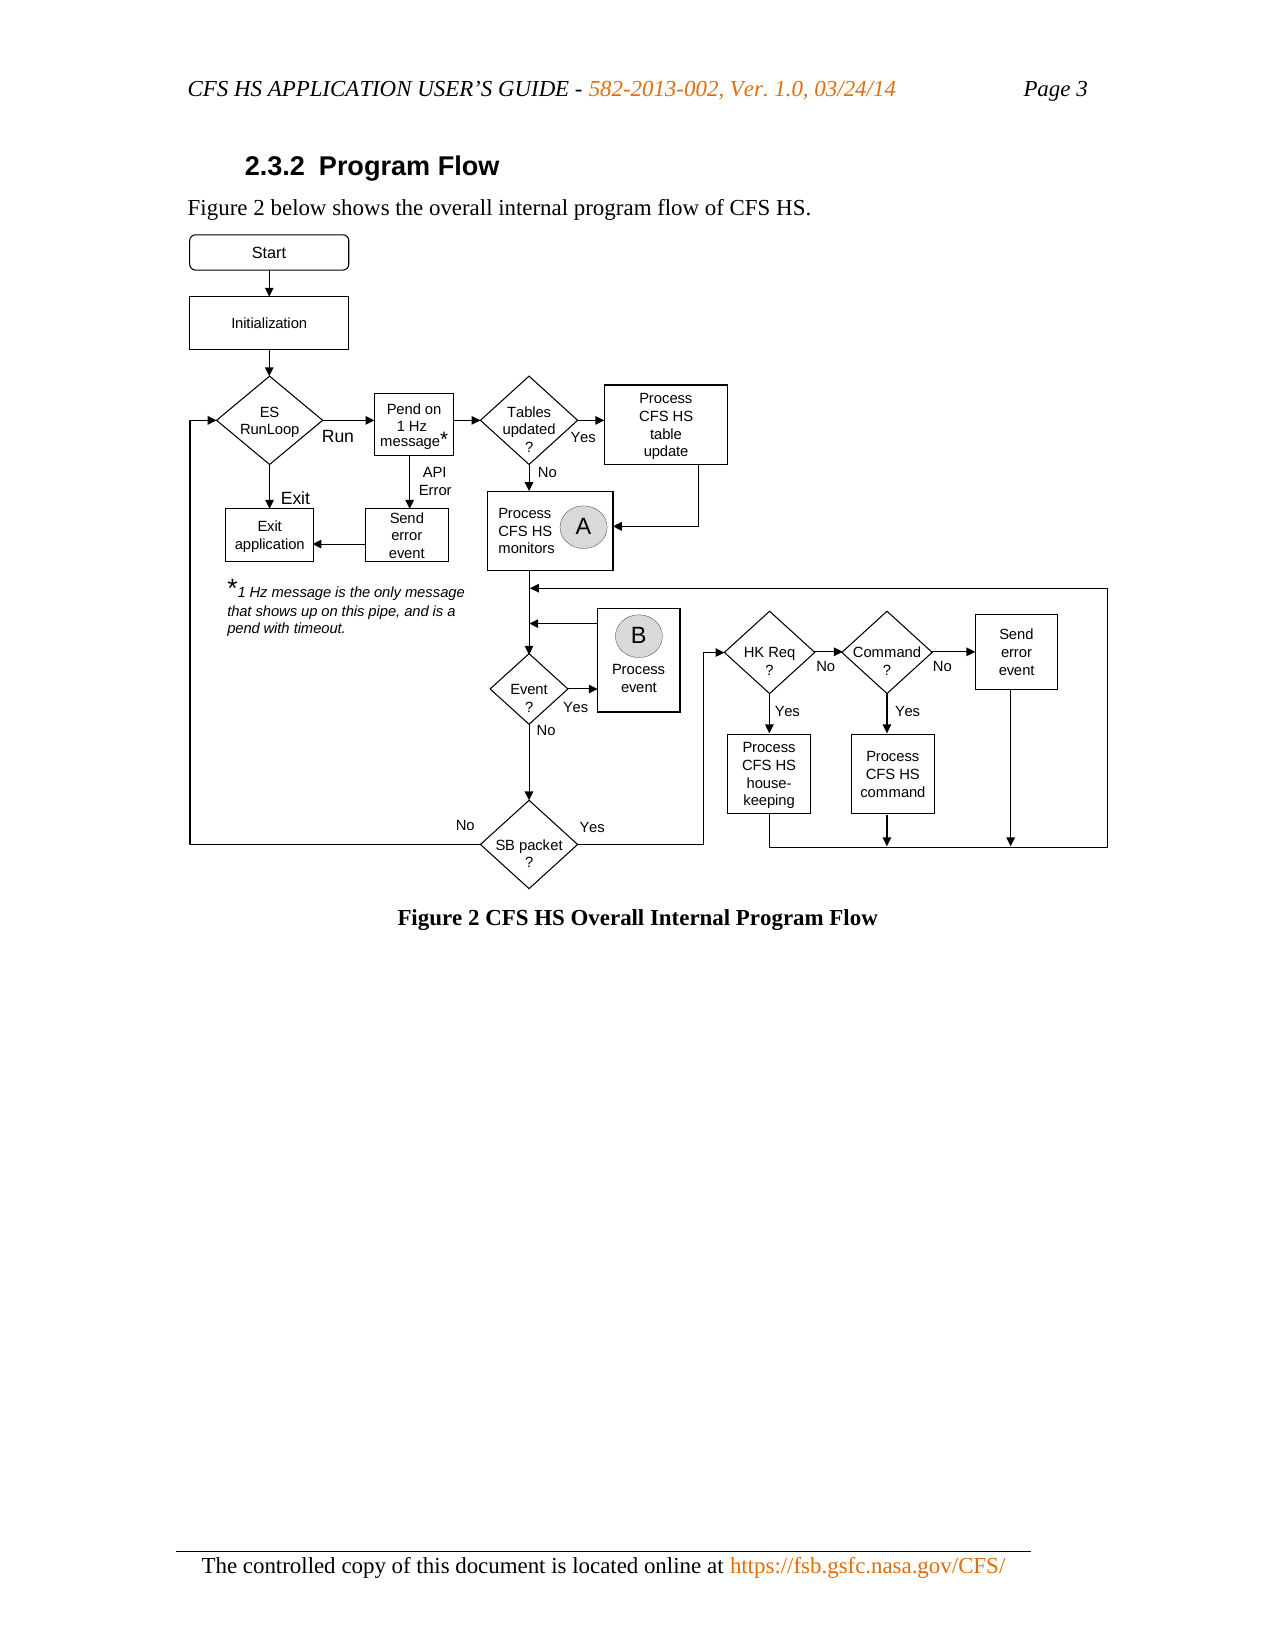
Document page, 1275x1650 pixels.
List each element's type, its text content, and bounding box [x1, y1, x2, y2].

subtitle Program Flow [244, 150, 1087, 181]
text Figure 2 below shows the overall internal program flow of CFS HS. [187, 194, 1087, 220]
text Figure 2 CFS HS Overall Internal Program Flow [187, 903, 1087, 930]
